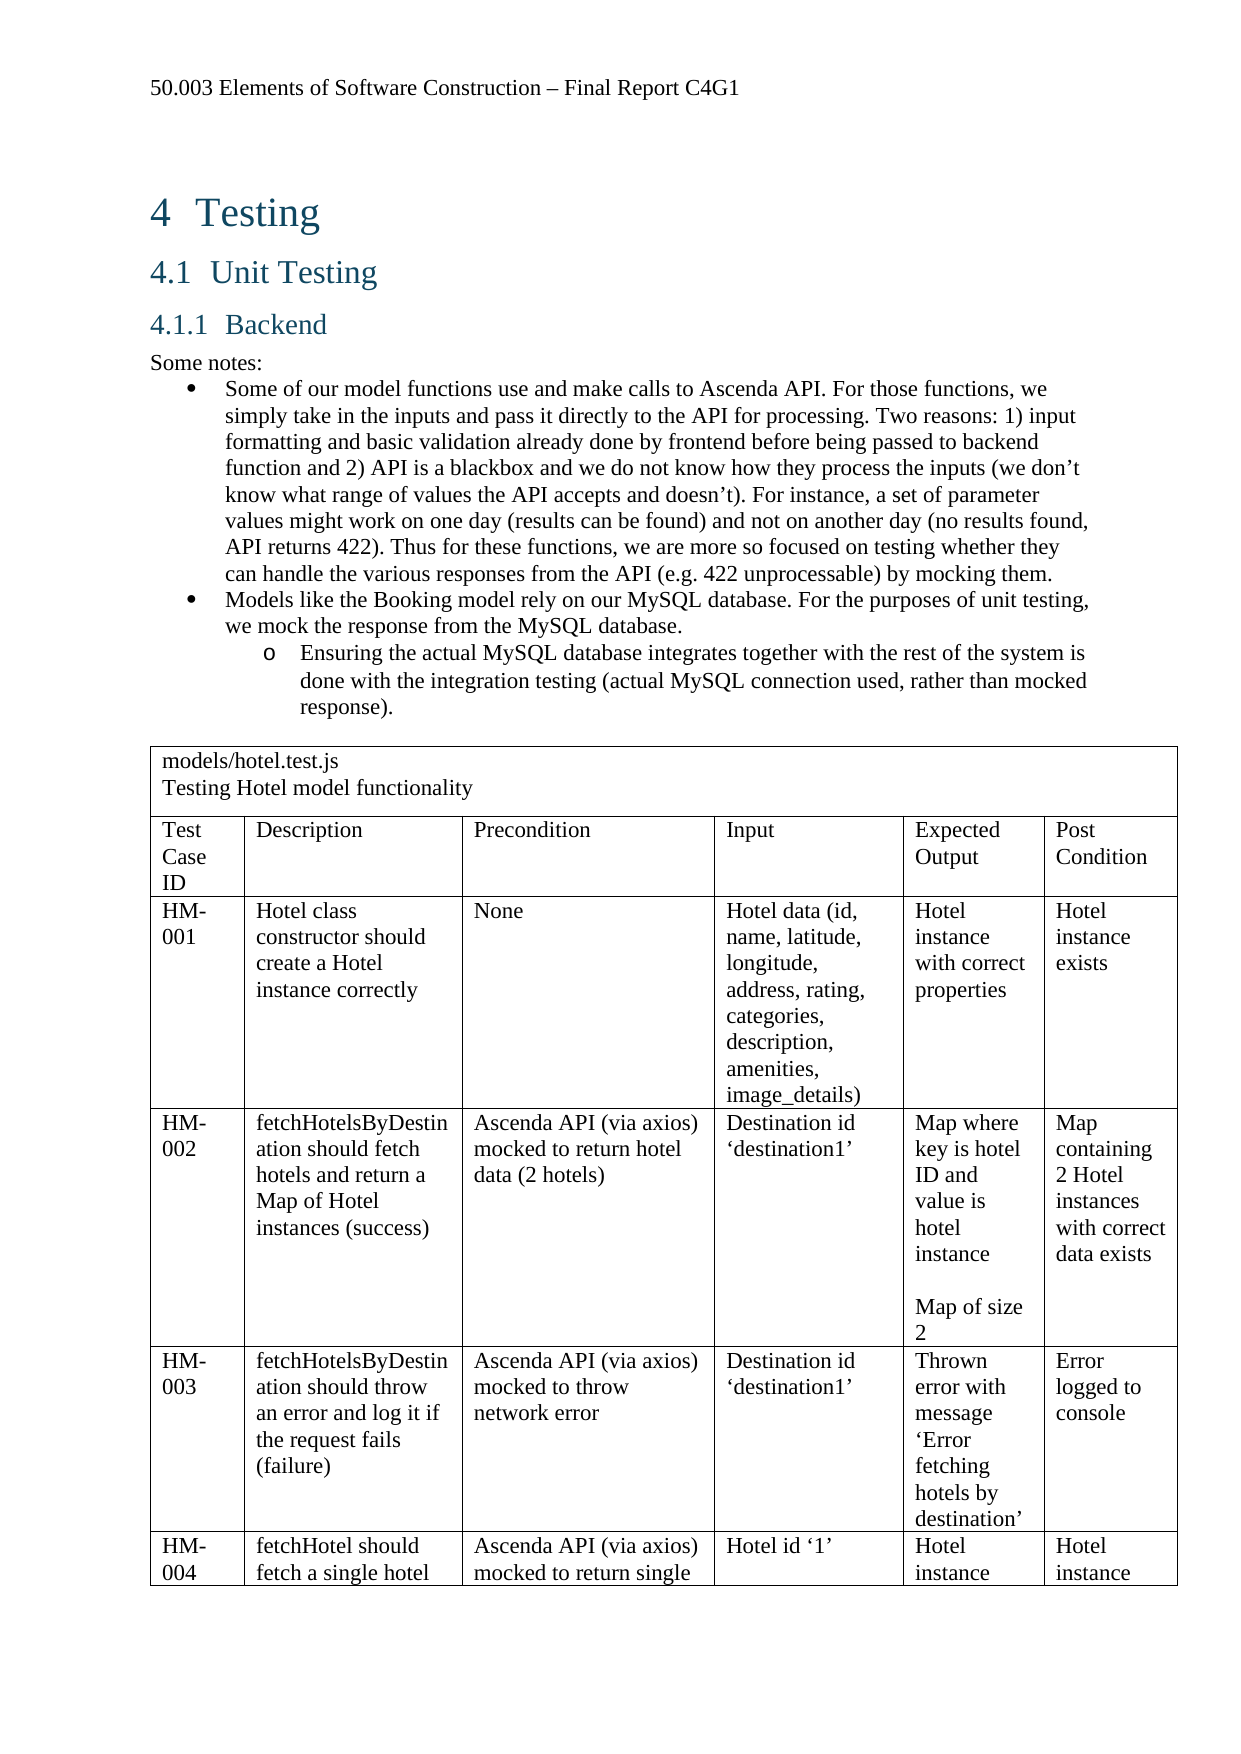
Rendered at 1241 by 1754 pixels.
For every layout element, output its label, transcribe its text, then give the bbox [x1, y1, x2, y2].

table_cell HM-004 [151, 1532, 244, 1585]
table_cell Ascenda API (via axios) mocked to return hotel data (2 hotels) [463, 1109, 714, 1346]
table_cell Description [245, 817, 462, 896]
table_cell Hotel instance exists [1045, 897, 1177, 1107]
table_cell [904, 1532, 1044, 1585]
list Ensuring the actual MySQL database integrates together with the rest of the system is done with the integration testing (actual MySQL connection used, rather than mocked response). [262, 639, 1090, 720]
table_cell fetchHotelsByDestination should fetch hotels and return a Map of Hotel instances (success) [245, 1109, 462, 1346]
table_cell Test Case ID [151, 817, 244, 896]
table_cell Ascenda API (via axios) mocked to throw network error [463, 1347, 714, 1531]
table_header models/hotel.test.js Testing Hotel model functionality [151, 747, 1177, 816]
table_cell Destination id ‘destination1’ [715, 1109, 903, 1346]
table_cell Hotel id ‘1’ [715, 1532, 903, 1585]
table_cell HM-001 [151, 897, 244, 1107]
list Some of our model functions use and make calls to Ascenda API. For those functions, we simply take in the inputs and pass it directly to the API for processing. Two reasons: 1) input formatting and basic validation already done by frontend before being passed to backend function and 2) API is a blackbox and we do not know how they process the inputs (we don’t know what range of values the API accepts and doesn’t). For instance, a set of parameter values might work on one day (results can be found) and not on another day (no results found, API returns 422). Thus for these functions, we are more so focused on testing whether they can handle the various responses from the API (e.g. 422 unprocessable) by mocking them. [187, 375, 1090, 586]
subtitle Unit Testing [150, 252, 1090, 290]
table_cell Error logged to console [1045, 1347, 1177, 1531]
text Some notes: [150, 349, 1090, 375]
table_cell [463, 1532, 714, 1585]
table_cell Hotel instance with correct properties [904, 897, 1044, 1107]
subtitle Backend [150, 307, 1090, 341]
table_cell Precondition [463, 817, 714, 896]
table_cell Post Condition [1045, 817, 1177, 896]
table_cell Map containing 2 Hotel instances with correct data exists [1045, 1109, 1177, 1346]
table_cell HM-003 [151, 1347, 244, 1531]
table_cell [245, 1532, 462, 1585]
subtitle Testing [150, 187, 1090, 235]
table_cell Destination id ‘destination1’ [715, 1347, 903, 1531]
table_cell fetchHotelsByDestination should throw an error and log it if the request fails (failure) [245, 1347, 462, 1531]
table_cell Hotel class constructor should create a Hotel instance correctly [245, 897, 462, 1107]
list Models like the Booking model rely on our MySQL database. For the purposes of unit testing, we mock the response from the MySQL database. [187, 586, 1090, 639]
table_cell Hotel data (id, name, latitude, longitude, address, rating, categories, description, amenities, image_details) [715, 897, 903, 1107]
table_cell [1045, 1532, 1177, 1585]
table_cell Thrown error with message ‘Error fetching hotels by destination’ [904, 1347, 1044, 1531]
table_cell Map where key is hotel ID and value is hotel instance Map of size 2 [904, 1109, 1044, 1346]
table_cell None [463, 897, 714, 1107]
table_cell Input [715, 817, 903, 896]
table_cell Expected Output [904, 817, 1044, 896]
table_cell HM-002 [151, 1109, 244, 1346]
